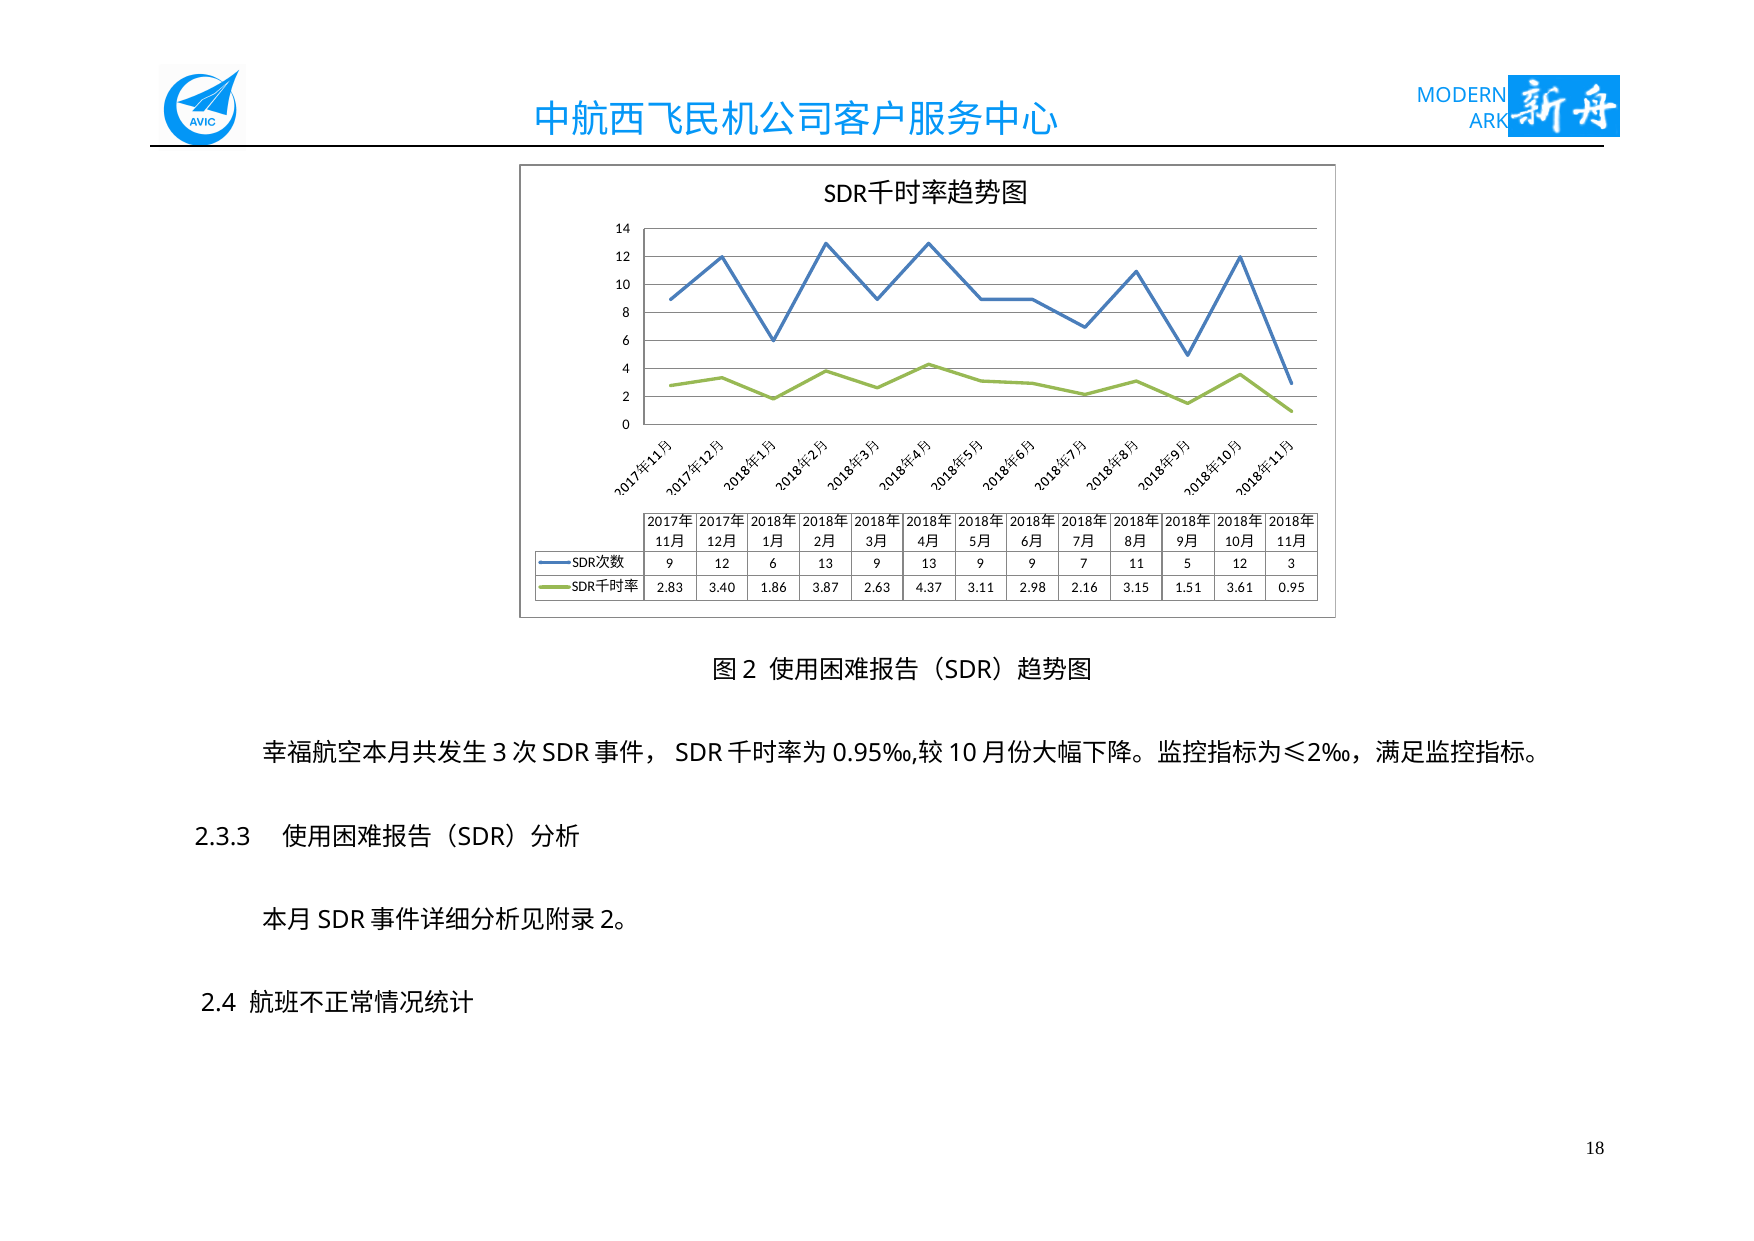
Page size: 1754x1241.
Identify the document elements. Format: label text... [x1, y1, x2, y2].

text 图2 使用困难报告（SDR）趋势图 [150, 635, 1604, 700]
text 幸福航空本月共发生3次SDR事件， SDR千时率为0.95‰,较10月份大幅下降。监控指标为≤2‰，满足监控指标。 [150, 718, 1604, 783]
picture [158, 64, 247, 145]
subtitle 2.4 航班不正常情况统计 [150, 968, 1604, 1033]
picture [158, 147, 247, 151]
text 本月SDR事件详细分析见附录2。 [150, 885, 1604, 950]
subtitle 使用困难报告（SDR）分析 [194, 802, 1604, 867]
picture [1508, 75, 1620, 137]
